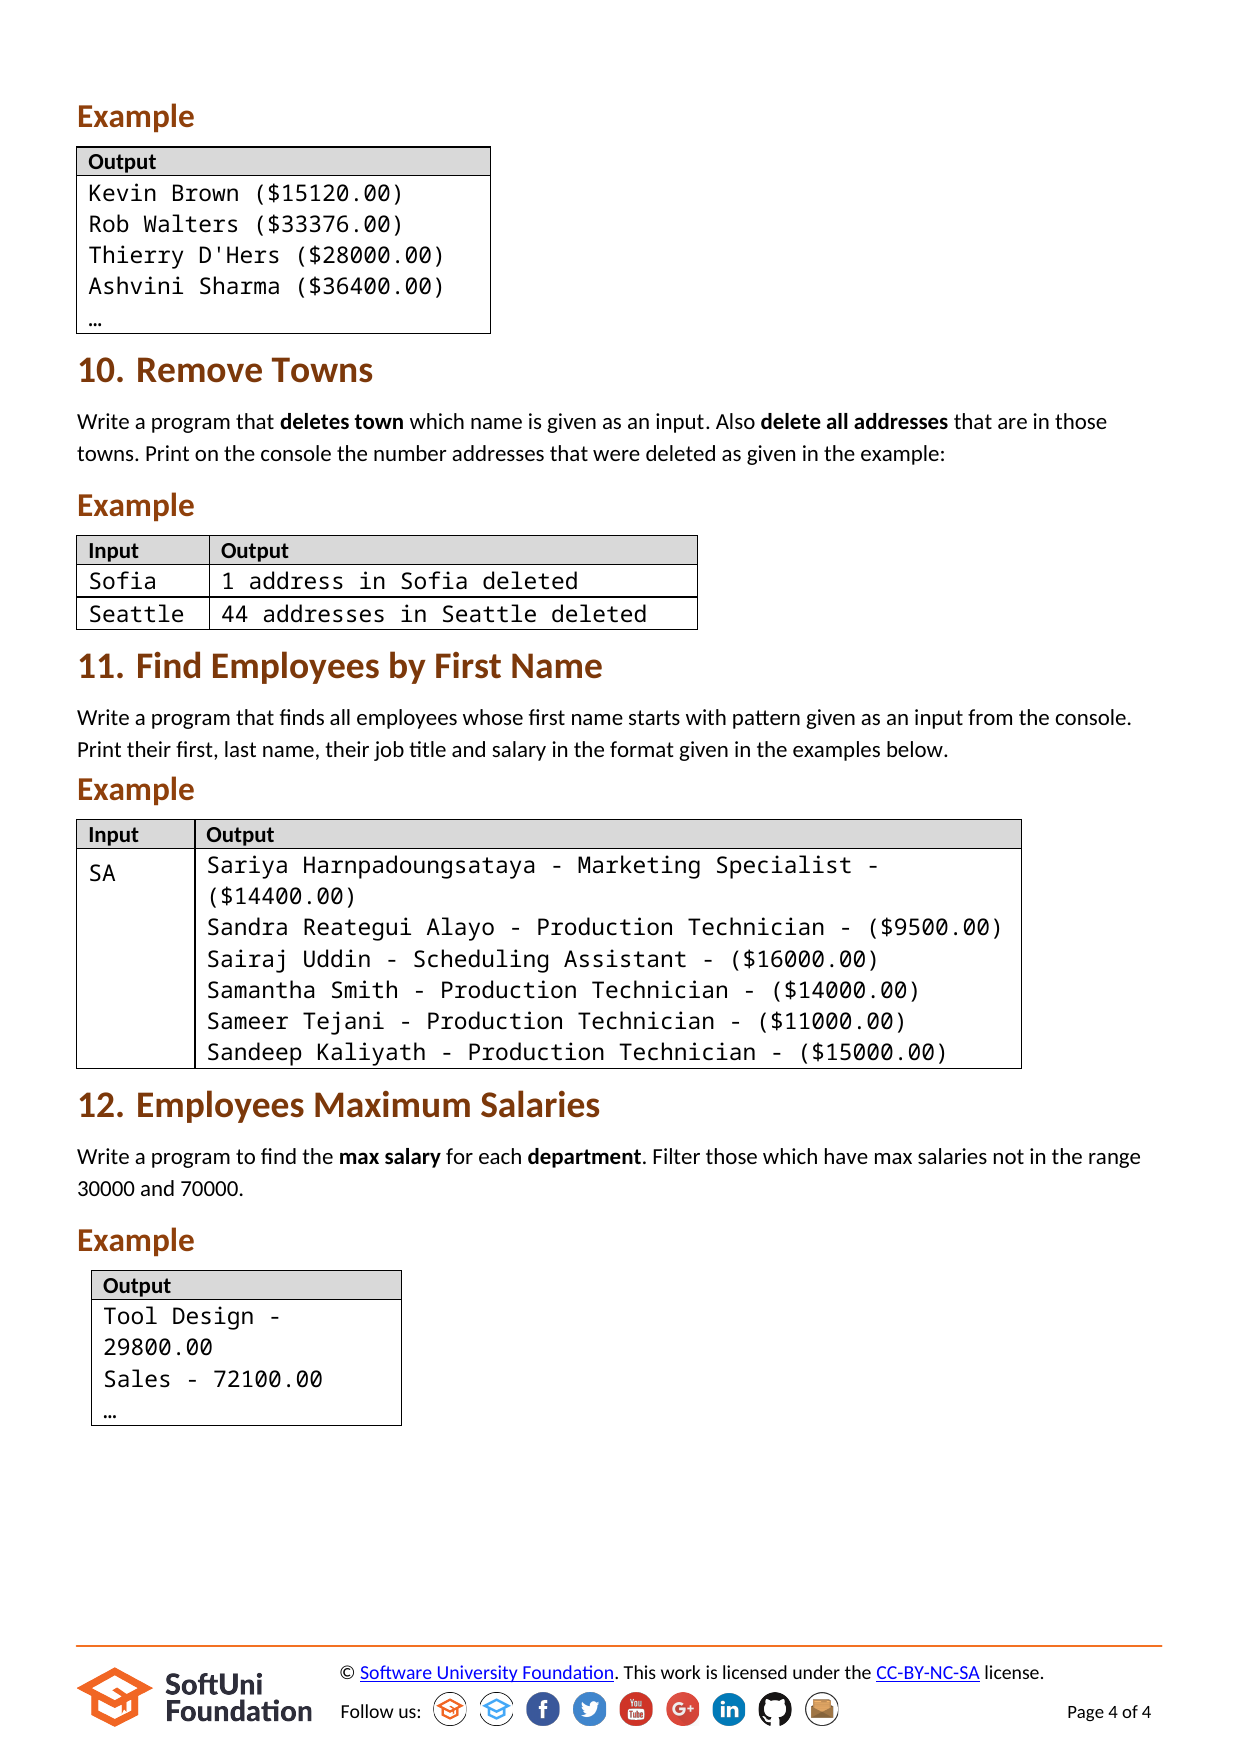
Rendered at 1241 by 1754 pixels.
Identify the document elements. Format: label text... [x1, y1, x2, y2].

picture [736, 1716, 746, 1726]
picture [573, 1692, 607, 1726]
table_cell Seattle [77, 598, 209, 629]
table_cell 1 address in Sofia deleted [210, 565, 697, 596]
picture [666, 1692, 700, 1726]
table_cell Sofia [77, 565, 209, 596]
table_header Output [196, 820, 1021, 848]
picture [712, 1716, 722, 1726]
table_header Output [77, 148, 490, 175]
table_header Input [77, 820, 194, 848]
table_header Output [92, 1271, 401, 1299]
text Write a program that deletes town which name is given as an input. Also delete all addresses that are in those towns. Print on the console the number addresses that were deleted as given in the example: [77, 407, 1163, 467]
picture [758, 1692, 792, 1726]
table_cell Sariya Harnpadoungsataya - Marketing Specialist - ($14400.00) Sandra Reategui Alayo - Production Technician - ($9500.00) Sairaj Uddin - Scheduling Assistant - ($16000.00) Samantha Smith - Production Technician - ($14000.00) Sameer Tejani - Production Technician - ($11000.00) Sandeep Kaliyath - Production Technician - ($15000.00) [196, 849, 1021, 1067]
picture [727, 1707, 738, 1717]
picture [712, 1693, 722, 1703]
table_cell SA [77, 849, 194, 1067]
table_header Output [210, 536, 697, 564]
table_cell 44 addresses in Seattle deleted [210, 598, 697, 629]
picture [433, 1692, 467, 1726]
subtitle Example [77, 1219, 1163, 1260]
text Write a program that finds all employees whose first name starts with pattern given as an input from the console. Print their first, last name, their job title and salary in the format given in the examples below. [77, 703, 1163, 763]
subtitle Find Employees by First Name [77, 642, 1163, 688]
picture [736, 1693, 746, 1703]
subtitle Example [77, 95, 1163, 136]
picture [805, 1692, 839, 1726]
subtitle Remove Towns [77, 346, 1163, 392]
subtitle Example [77, 484, 1163, 525]
subtitle Employees Maximum Salaries [77, 1081, 1163, 1127]
text Write a program to find the max salary for each department. Filter those which have max salaries not in the range 30000 and 70000. [77, 1142, 1163, 1202]
table_cell Kevin Brown ($15120.00) Rob Walters ($33376.00) Thierry D'Hers ($28000.00) Ashvini Sharma ($36400.00) … [77, 176, 490, 333]
subtitle Example [77, 768, 1163, 808]
table_header Input [77, 536, 209, 564]
picture [526, 1692, 560, 1726]
picture [480, 1692, 513, 1726]
table_cell Tool Design - 29800.00 Sales - 72100.00 … [92, 1300, 401, 1425]
picture [76, 1667, 312, 1727]
picture [619, 1692, 653, 1726]
